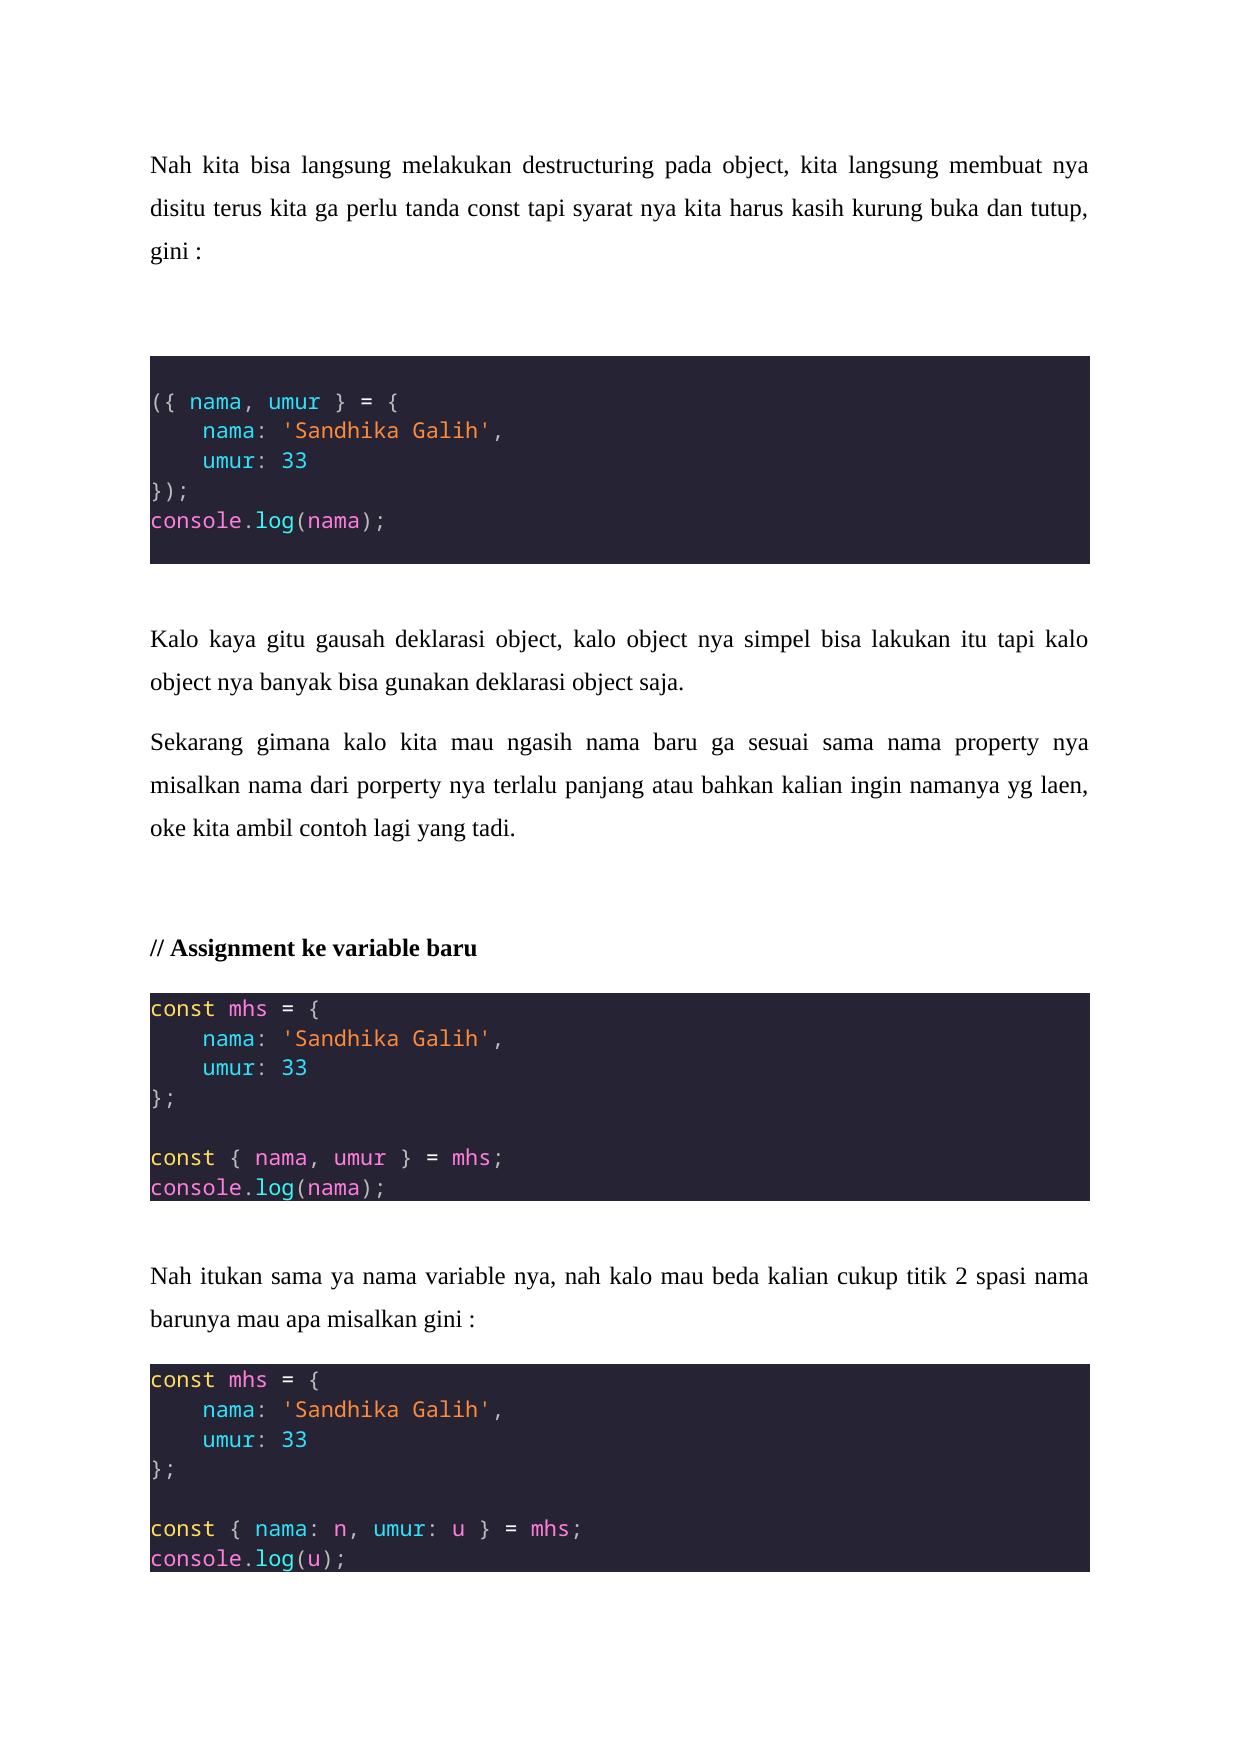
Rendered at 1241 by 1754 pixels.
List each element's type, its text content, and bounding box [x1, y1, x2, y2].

text const mhs = { [150, 1364, 1090, 1394]
text }; [150, 1453, 1090, 1483]
text const { nama: n, umur: u } = mhs; [150, 1513, 1090, 1543]
text }); [150, 475, 1090, 505]
text // Assignment ke variable baru [150, 933, 1090, 962]
text console.log(nama); [150, 1171, 1090, 1201]
text nama: 'Sandhika Galih', [150, 415, 1090, 445]
text Nah kita bisa langsung melakukan destructuring pada object, kita langsung membuat nya disitu terus kita ga perlu tanda const tapi syarat nya kita harus kasih kurung buka dan tutup, gini : [150, 150, 1090, 265]
text Sekarang gimana kalo kita mau ngasih nama baru ga sesuai sama nama property nya misalkan nama dari porperty nya terlalu panjang atau bahkan kalian ingin namanya yg laen, oke kita ambil contoh lagi yang tadi. [150, 727, 1090, 842]
text console.log(nama); [150, 505, 1090, 534]
text umur: 33 [150, 445, 1090, 475]
text }; [150, 1082, 1090, 1112]
text const { nama, umur } = mhs; [150, 1142, 1090, 1171]
text const mhs = { [150, 993, 1090, 1022]
text nama: 'Sandhika Galih', [150, 1394, 1090, 1423]
text ({ nama, umur } = { [150, 386, 1090, 415]
text nama: 'Sandhika Galih', [150, 1022, 1090, 1052]
text Nah itukan sama ya nama variable nya, nah kalo mau beda kalian cukup titik 2 spasi nama barunya mau apa misalkan gini : [150, 1261, 1090, 1333]
text console.log(u); [150, 1543, 1090, 1572]
text umur: 33 [150, 1052, 1090, 1082]
text Kalo kaya gitu gausah deklarasi object, kalo object nya simpel bisa lakukan itu tapi kalo object nya banyak bisa gunakan deklarasi object saja. [150, 624, 1090, 696]
text umur: 33 [150, 1423, 1090, 1453]
